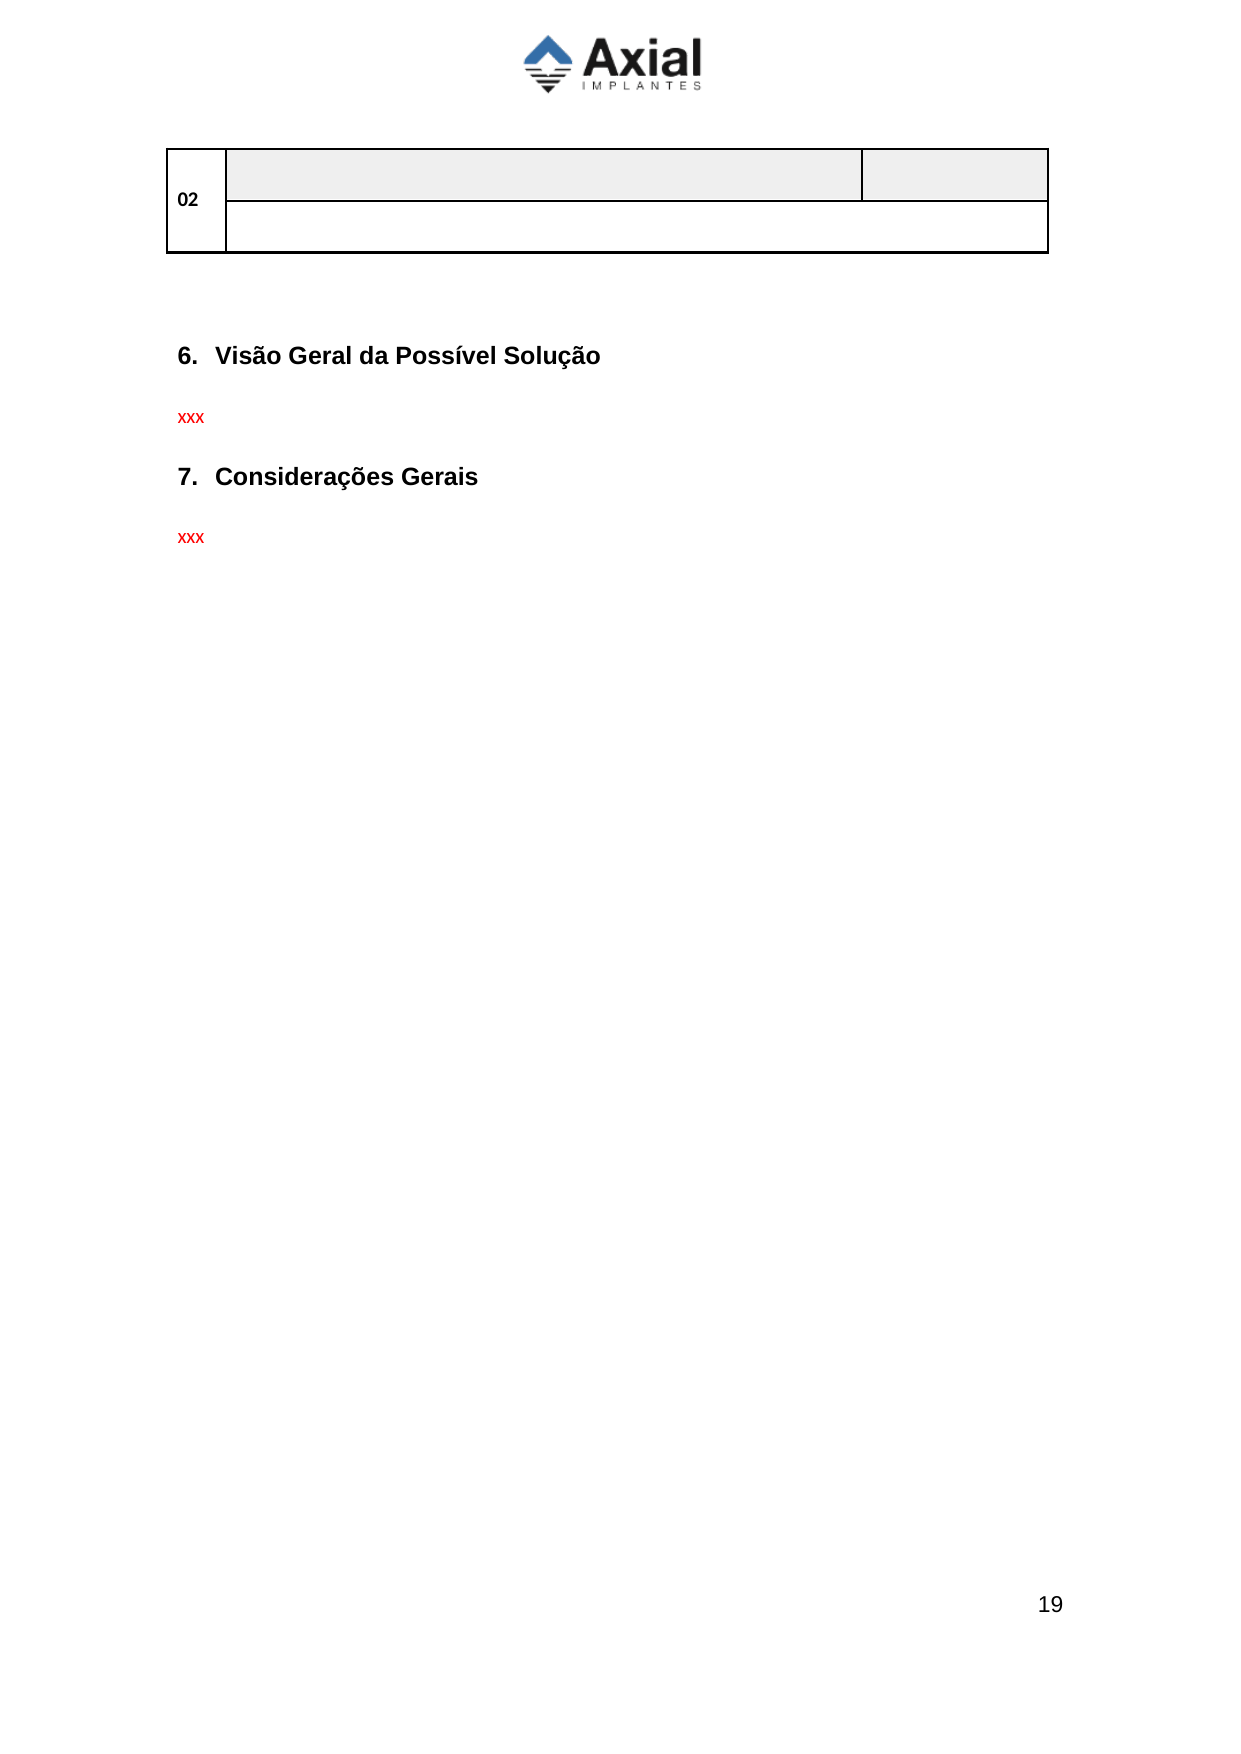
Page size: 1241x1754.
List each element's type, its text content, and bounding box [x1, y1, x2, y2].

subtitle Considerações Gerais [177, 461, 1063, 490]
picture [510, 26, 730, 106]
text xxx [177, 403, 1063, 428]
table_cell [227, 202, 1047, 251]
table_cell [863, 150, 1047, 199]
text xxx [177, 524, 1063, 549]
table_cell 02 [168, 150, 225, 251]
table_cell [227, 150, 861, 199]
subtitle Visão Geral da Possível Solução [177, 341, 1063, 370]
